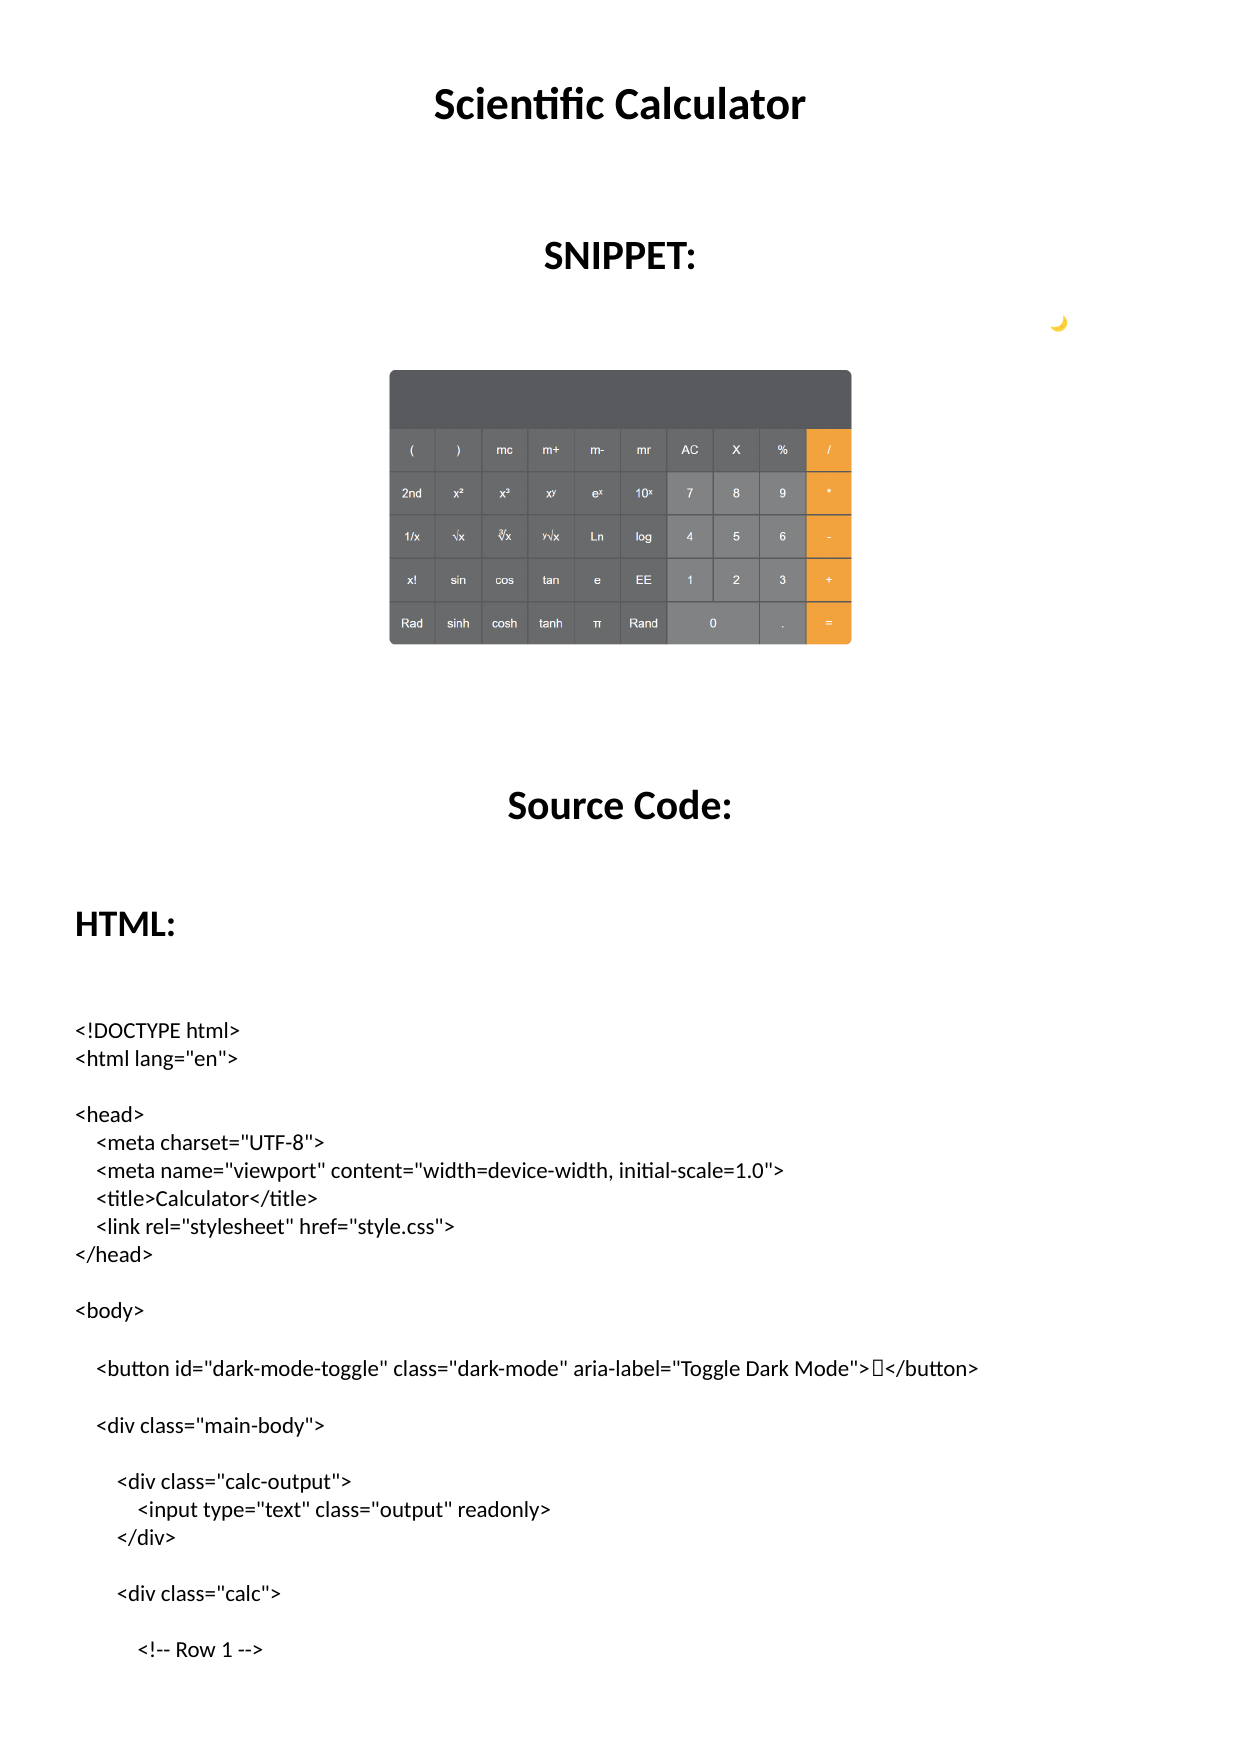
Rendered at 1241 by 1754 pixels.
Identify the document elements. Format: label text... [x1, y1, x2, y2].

text <link rel="stylesheet" href="style.css"> [75, 1212, 1165, 1240]
text SNIPPET: [75, 229, 1165, 280]
text </div> [75, 1523, 1165, 1551]
text Source Code: [75, 779, 1165, 830]
text <div class="calc"> [75, 1579, 1165, 1607]
picture [158, 300, 1082, 711]
text <!DOCTYPE html> [75, 1016, 1165, 1044]
text <meta charset="UTF-8"> [75, 1128, 1165, 1156]
text <button id="dark-mode-toggle" class="dark-mode" aria-label="Toggle Dark Mode">🌙</button> [75, 1352, 1165, 1383]
text <div class="calc-output"> [75, 1467, 1165, 1495]
text HTML: [75, 900, 1165, 946]
text <title>Calculator</title> [75, 1184, 1165, 1212]
text <div class="main-body"> [75, 1411, 1165, 1439]
text <input type="text" class="output" readonly> [75, 1495, 1165, 1523]
text <head> [75, 1100, 1165, 1128]
text <body> [75, 1296, 1165, 1324]
text <!-- Row 1 --> [75, 1636, 1165, 1663]
text <html lang="en"> [75, 1044, 1165, 1072]
text </head> [75, 1240, 1165, 1268]
text <meta name="viewport" content="width=device-width, initial-scale=1.0"> [75, 1156, 1165, 1184]
text Scientific Calculator [75, 75, 1165, 131]
